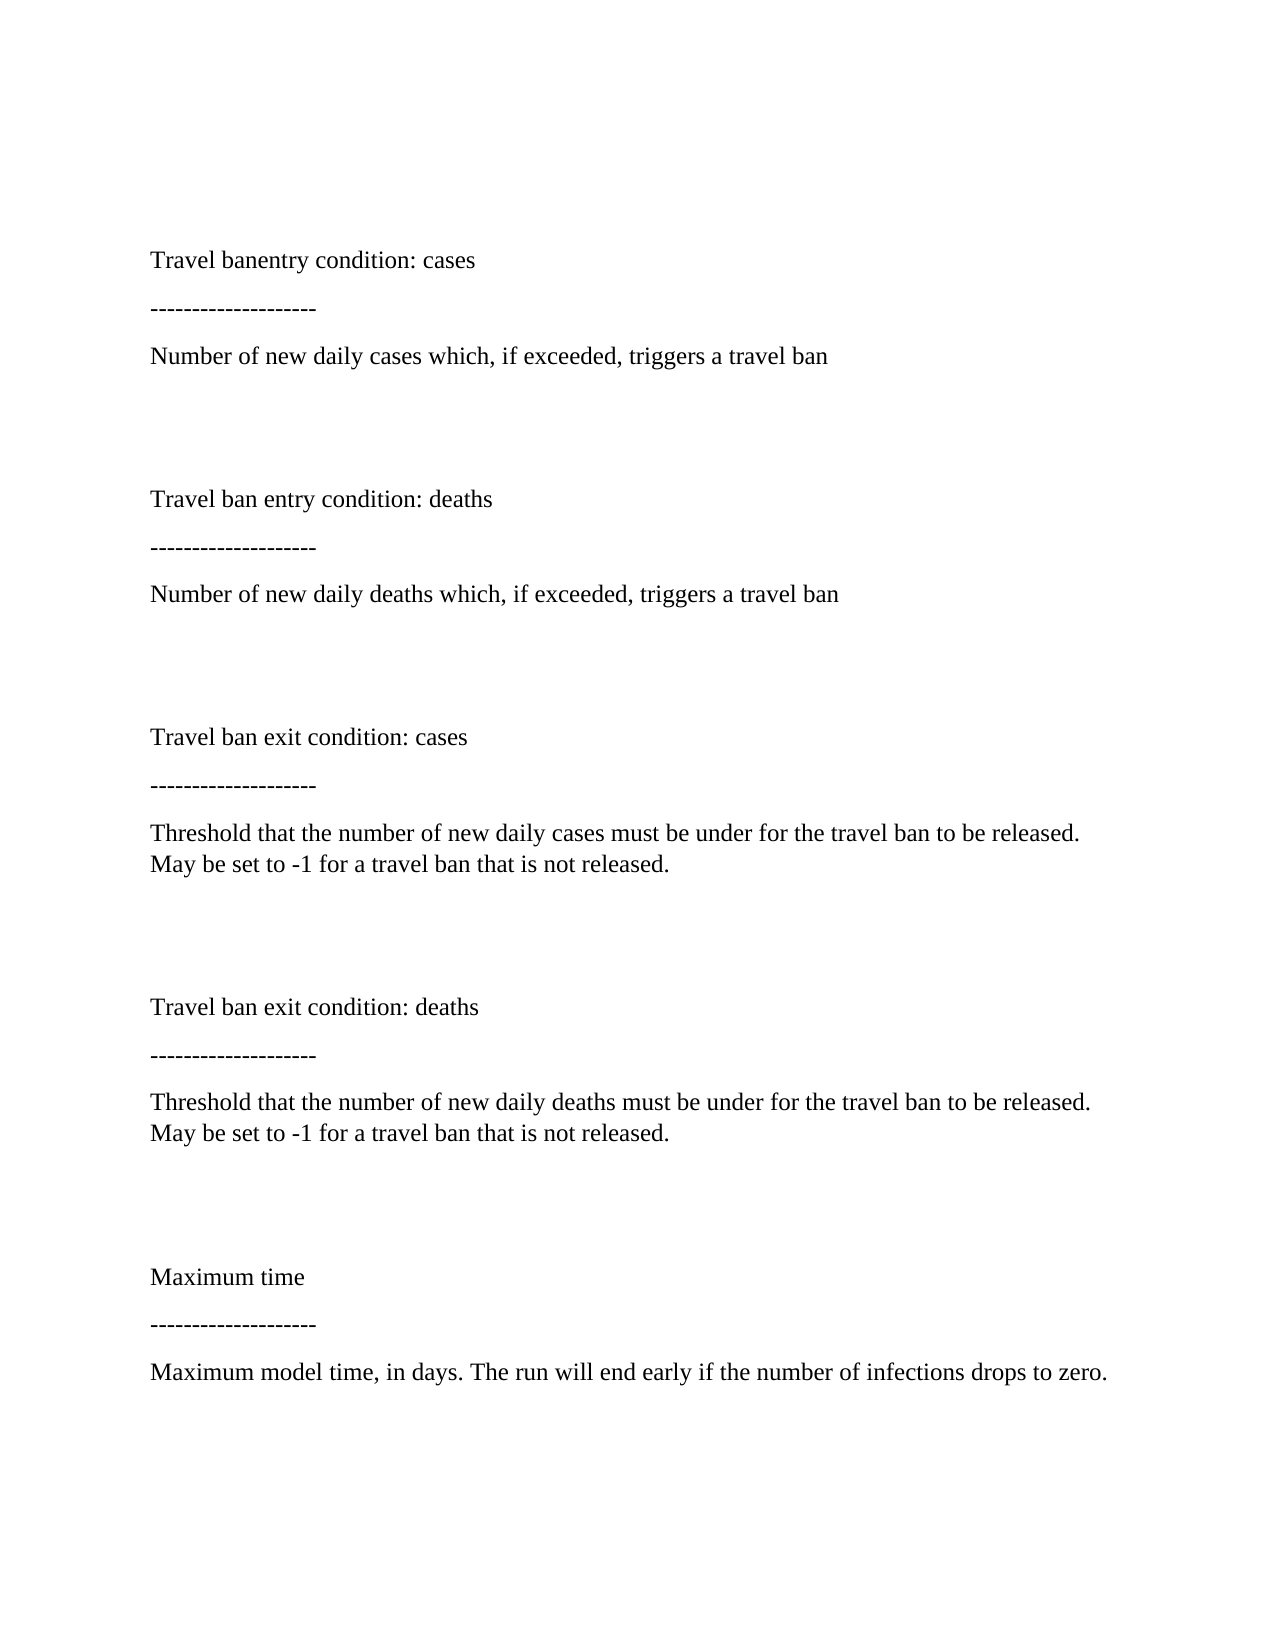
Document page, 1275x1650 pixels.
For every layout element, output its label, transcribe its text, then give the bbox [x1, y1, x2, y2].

text Number of new daily cases which, if exceeded, triggers a travel ban [150, 341, 1125, 369]
text -------------------- [150, 293, 1125, 322]
text Maximum model time, in days. The run will end early if the number of infections drops to zero. [150, 1357, 1125, 1386]
text Maximum time [150, 1262, 1125, 1290]
text Threshold that the number of new daily cases must be under for the travel ban to be released. May be set to -1 for a travel ban that is not released. [150, 818, 1125, 878]
text -------------------- [150, 770, 1125, 799]
text -------------------- [150, 532, 1125, 560]
text -------------------- [150, 1309, 1125, 1338]
text Threshold that the number of new daily deaths must be under for the travel ban to be released. May be set to -1 for a travel ban that is not released. [150, 1087, 1125, 1147]
text -------------------- [150, 1040, 1125, 1068]
text Travel banentry condition: cases [150, 245, 1125, 274]
text Number of new daily deaths which, if exceeded, triggers a travel ban [150, 579, 1125, 608]
text Travel ban exit condition: deaths [150, 992, 1125, 1021]
text Travel ban entry condition: deaths [150, 484, 1125, 513]
text Travel ban exit condition: cases [150, 722, 1125, 751]
